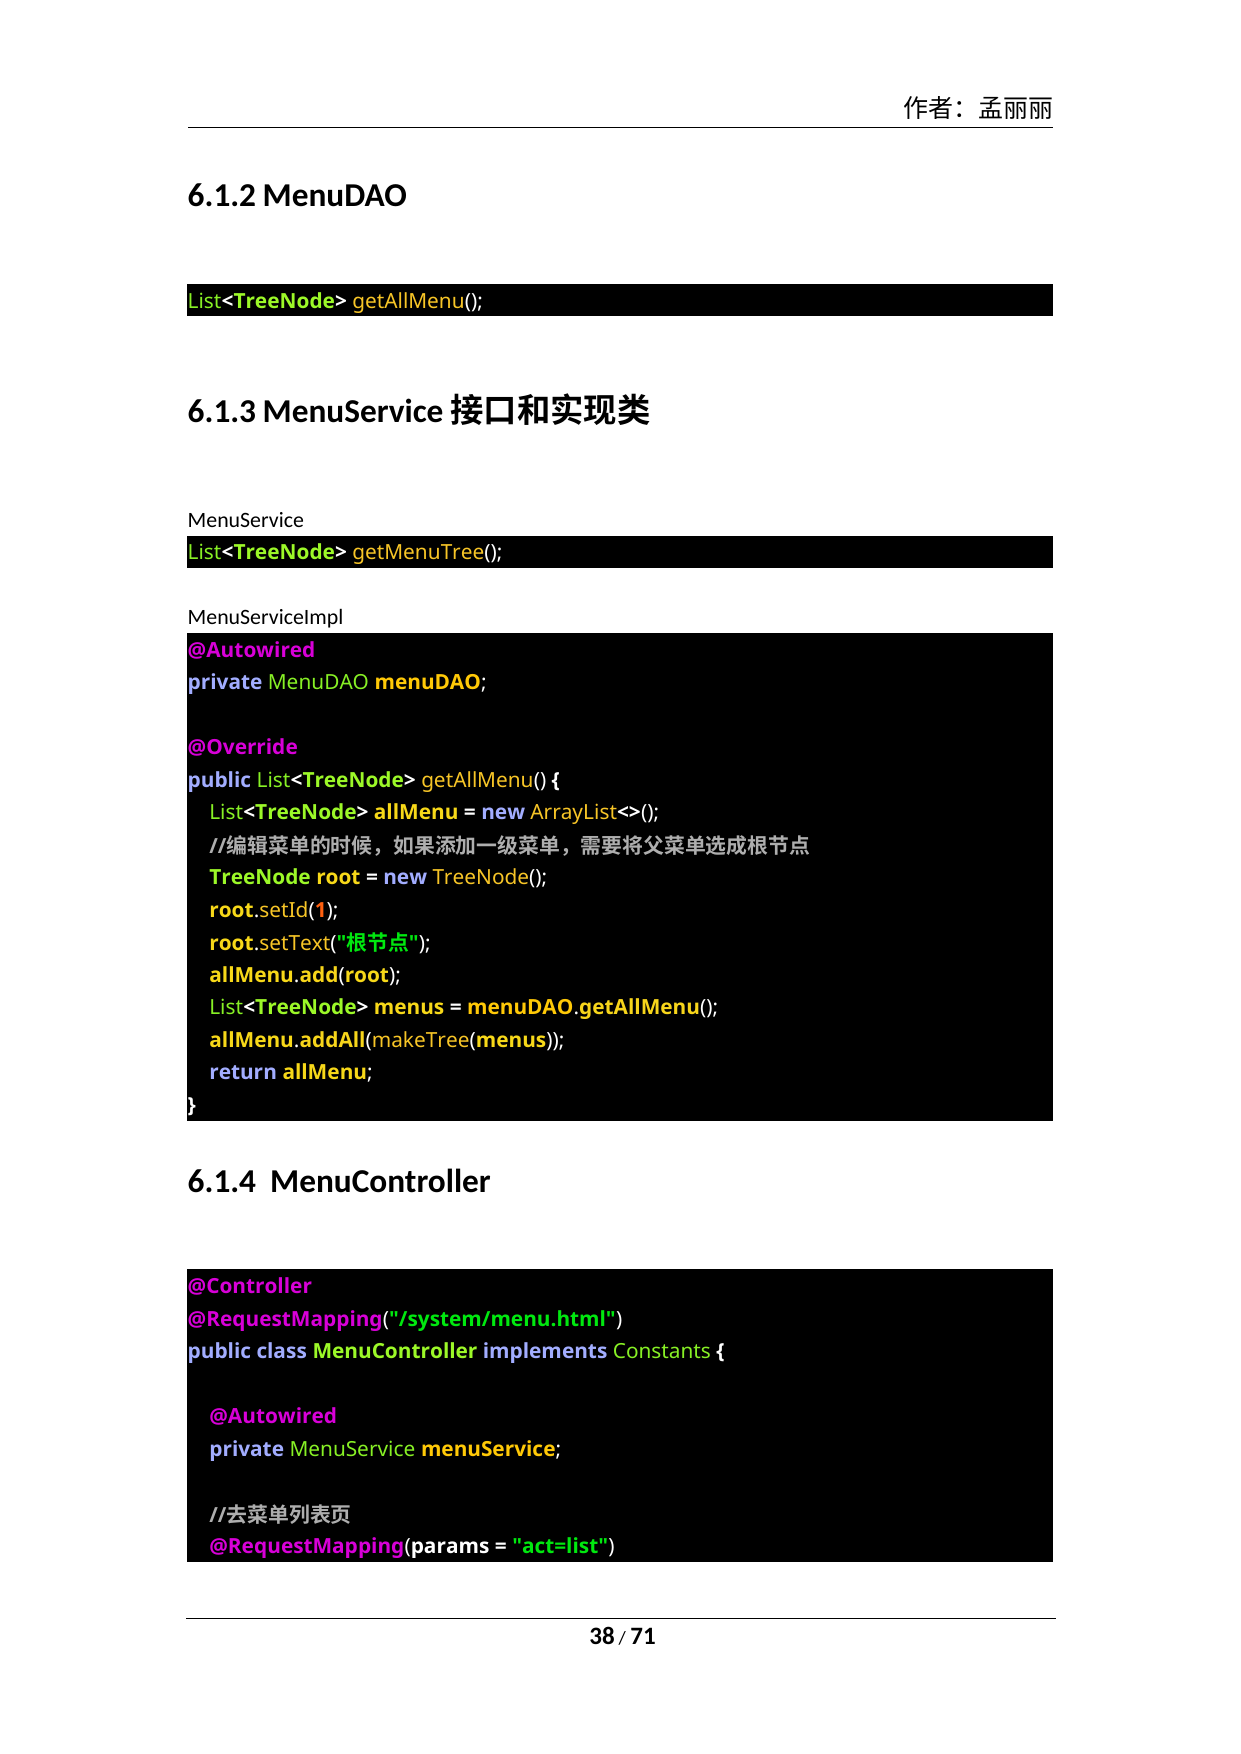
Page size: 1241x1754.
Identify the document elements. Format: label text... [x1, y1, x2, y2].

text MenuService [187, 503, 1053, 536]
text List<TreeNode> getMenuTree(); [187, 536, 1053, 568]
text @Override public List<TreeNode> getAllMenu() { List<TreeNode> allMenu = new ArrayList<>(); //编辑菜单的时候，如果添加一级菜单，需要将父菜单选成根节点 TreeNode root = new TreeNode(); root.setId(1); root.setText("根节点"); allMenu.add(root); List<TreeNode> menus = menuDAO.getAllMenu(); allMenu.addAll(makeTree(menus)); return allMenu; } [187, 731, 1053, 1121]
text @Autowired private MenuDAO menuDAO; [187, 633, 1053, 698]
subtitle MenuDAO [187, 162, 1053, 227]
subtitle MenuController [187, 1148, 1053, 1213]
text List<TreeNode> getAllMenu(); [187, 284, 1053, 316]
text MenuServiceImpl [187, 601, 1053, 633]
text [187, 1269, 1053, 1562]
subtitle MenuService接口和实现类 [187, 376, 1053, 441]
